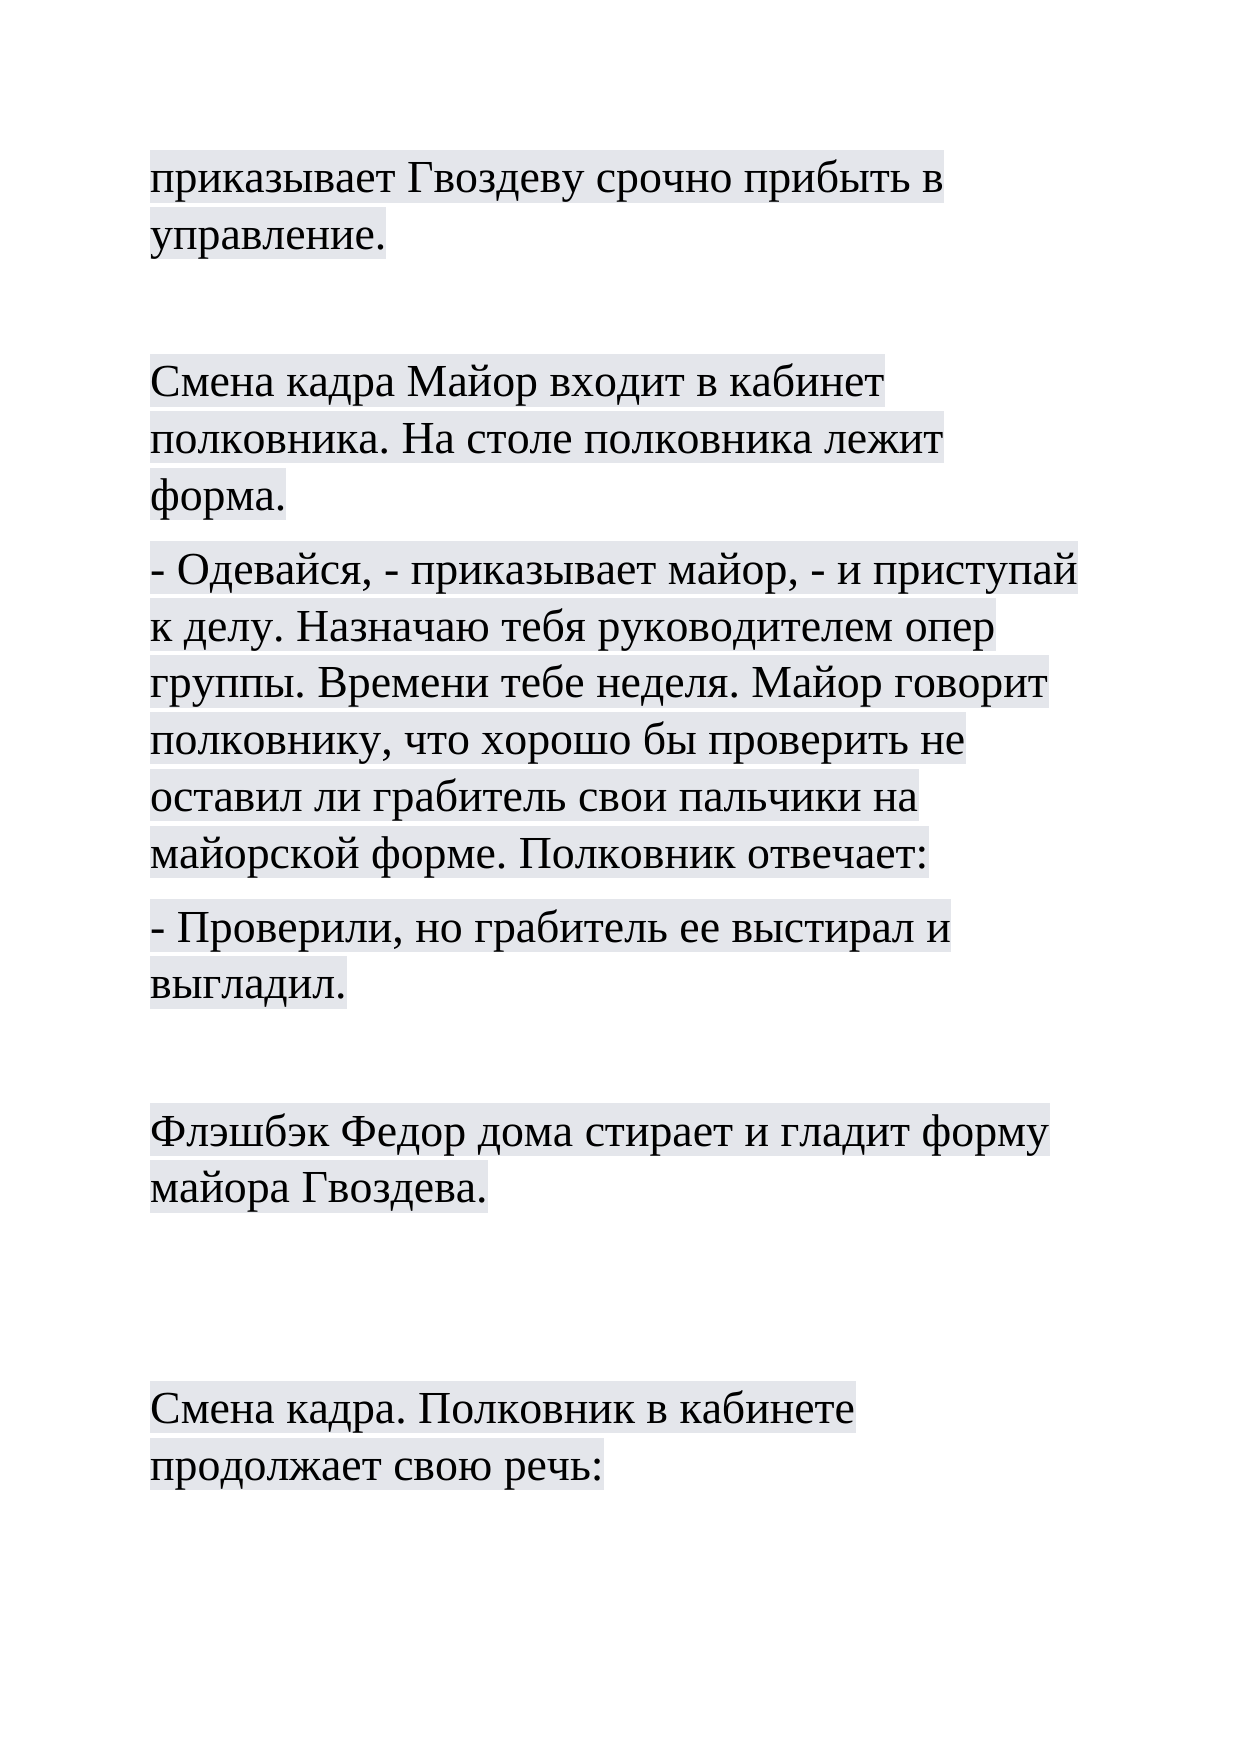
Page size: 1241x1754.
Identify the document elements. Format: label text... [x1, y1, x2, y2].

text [150, 150, 1090, 259]
text Смена кадра. Полковник в кабинете продолжает свою речь: [150, 1381, 1090, 1490]
text Флэшбэк Федор дома стирает и гладит форму майора Гвоздева. [150, 1103, 1090, 1213]
text Смена кадра Майор входит в кабинет полковника. На столе полковника лежит форма. [150, 354, 1090, 520]
text - Проверили, но грабитель ее выстирал и выгладил. [150, 899, 1090, 1009]
text - Одевайся, - приказывает майор, - и приступай к делу. Назначаю тебя руководителем опер группы. Времени тебе неделя. Майор говорит полковнику, что хорошо бы проверить не оставил ли грабитель свои пальчики на майорской форме. Полковник отвечает: [150, 541, 1090, 878]
